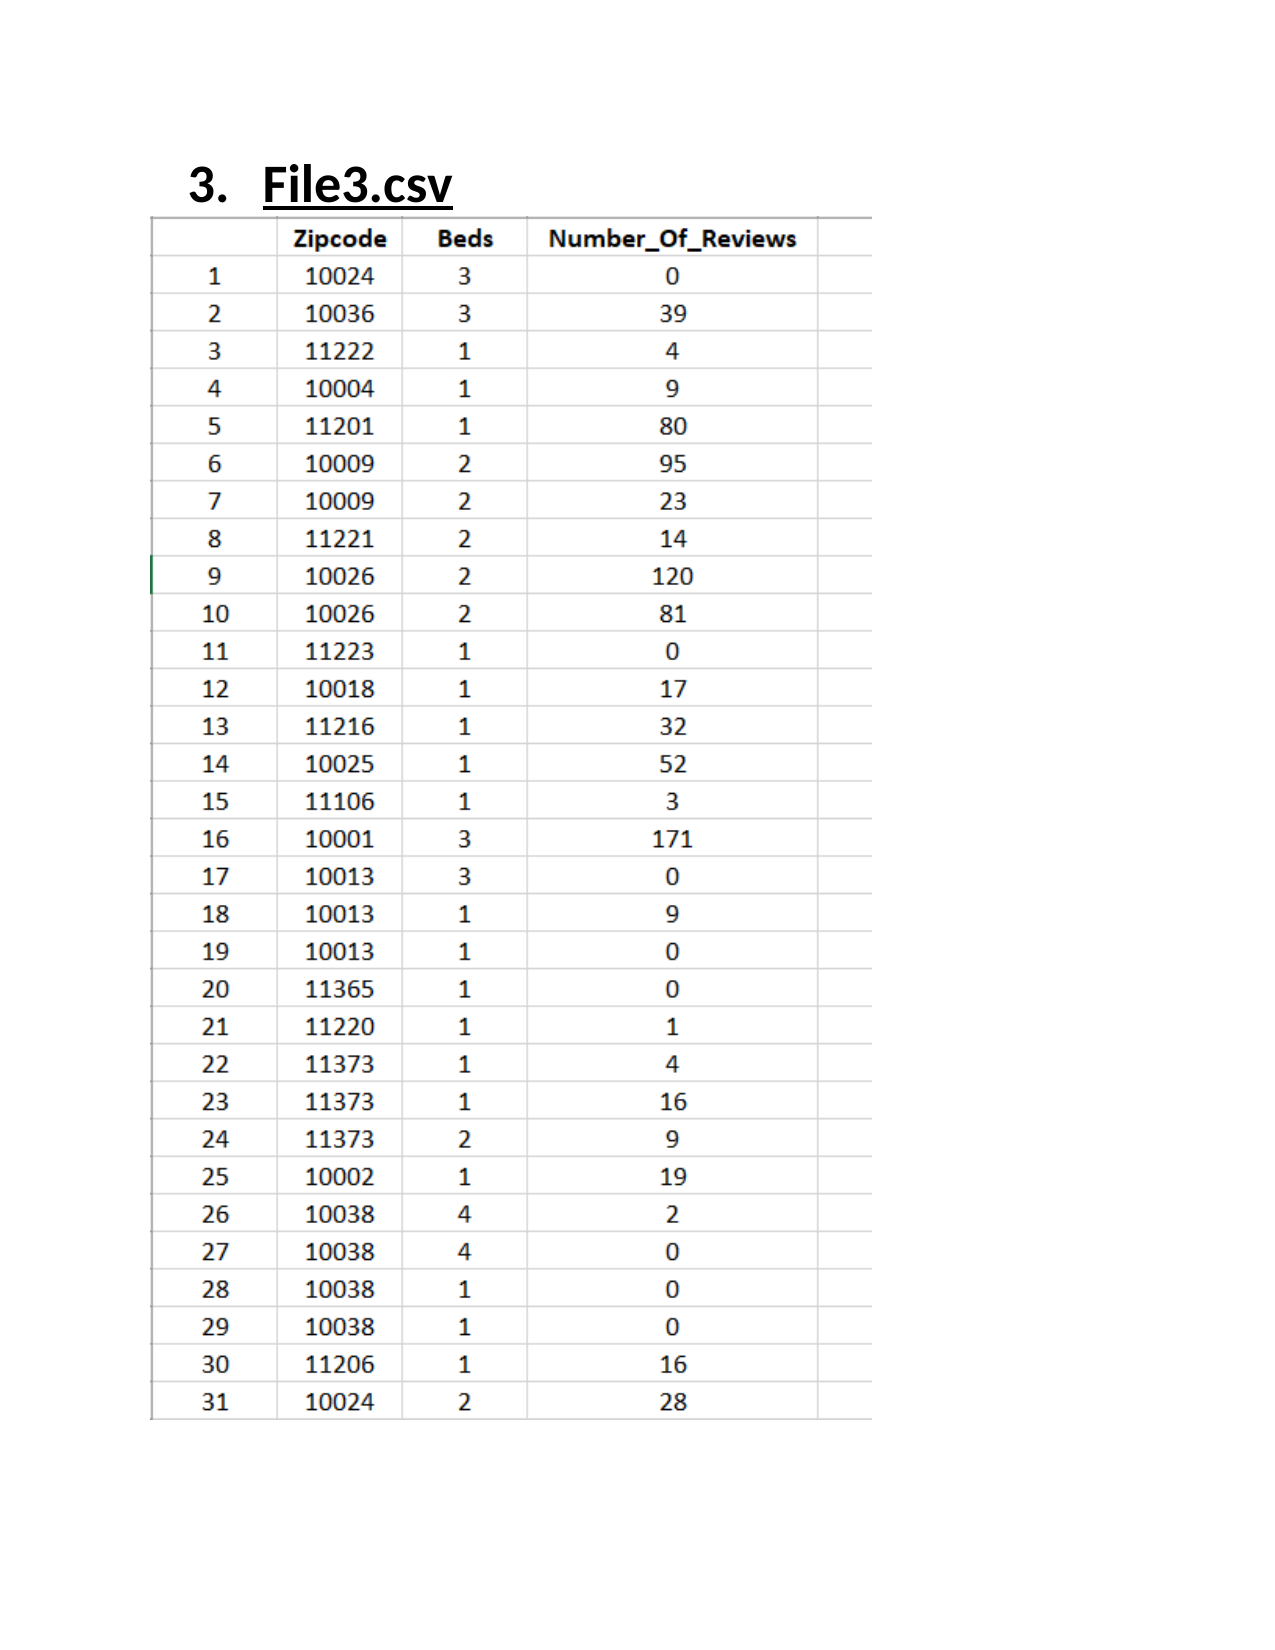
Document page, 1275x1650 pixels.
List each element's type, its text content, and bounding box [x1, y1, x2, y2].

picture [150, 216, 872, 1420]
list File3.csv [187, 150, 1125, 216]
